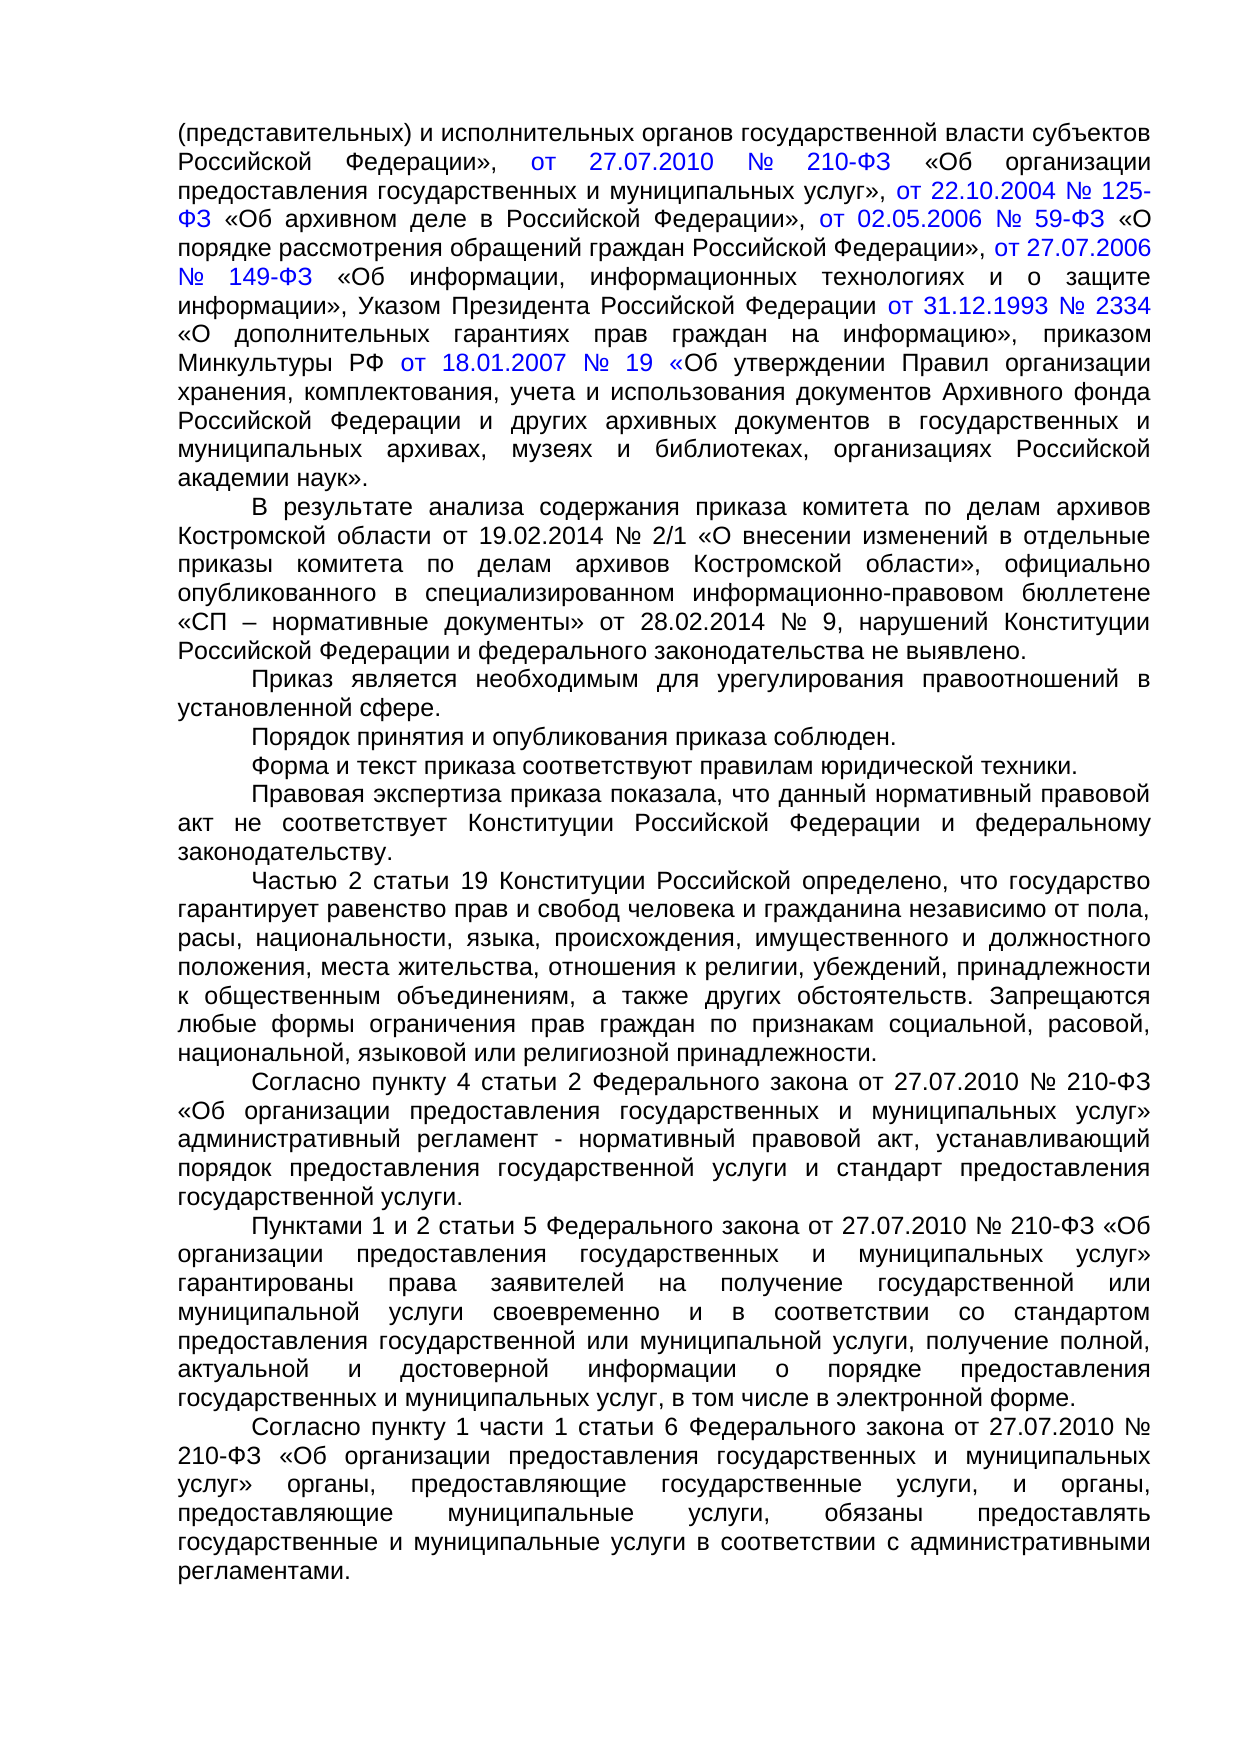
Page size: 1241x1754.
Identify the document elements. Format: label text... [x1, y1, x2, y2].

text Форма и текст приказа соответствуют правилам юридической техники. [177, 751, 1152, 779]
text Согласно пункту 1 части 1 статьи 6 Федерального закона от 27.07.2010 № 210-ФЗ «Об организации предоставления государственных и муниципальных услуг» органы, предоставляющие государственные услуги, и органы, предоставляющие муниципальные услуги, обязаны предоставлять государственные и муниципальные услуги в соответствии с административными регламентами. [177, 1412, 1152, 1584]
text Порядок принятия и опубликования приказа соблюден. [177, 722, 1152, 751]
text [177, 118, 1152, 492]
text Согласно пункту 4 статьи 2 Федерального закона от 27.07.2010 № 210-ФЗ «Об организации предоставления государственных и муниципальных услуг» административный регламент - нормативный правовой акт, устанавливающий порядок предоставления государственной услуги и стандарт предоставления государственной услуги. [177, 1067, 1152, 1211]
text Приказ является необходимым для урегулирования правоотношений в установленной сфере. [177, 664, 1152, 722]
text Правовая экспертиза приказа показала, что данный нормативный правовой акт не соответствует Конституции Российской Федерации и федеральному законодательству. [177, 779, 1152, 866]
text В результате анализа содержания приказа комитета по делам архивов Костромской области от 19.02.2014 № 2/1 «О внесении изменений в отдельные приказы комитета по делам архивов Костромской области», официально опубликованного в специализированном информационно-правовом бюллетене «СП – нормативные документы» от 28.02.2014 № 9, нарушений Конституции Российской Федерации и федерального законодательства не выявлено. [177, 492, 1152, 664]
text Пунктами 1 и 2 статьи 5 Федерального закона от 27.07.2010 № 210-ФЗ «Об организации предоставления государственных и муниципальных услуг» гарантированы права заявителей на получение государственной или муниципальной услуги своевременно и в соответствии со стандартом предоставления государственной или муниципальной услуги, получение полной, актуальной и достоверной информации о порядке предоставления государственных и муниципальных услуг, в том числе в электронной форме. [177, 1211, 1152, 1412]
text Частью 2 статьи 19 Конституции Российской определено, что государство гарантирует равенство прав и свобод человека и гражданина независимо от пола, расы, национальности, языка, происхождения, имущественного и должностного положения, места жительства, отношения к религии, убеждений, принадлежности к общественным объединениям, а также других обстоятельств. Запрещаются любые формы ограничения прав граждан по признакам социальной, расовой, национальной, языковой или религиозной принадлежности. [177, 866, 1152, 1067]
